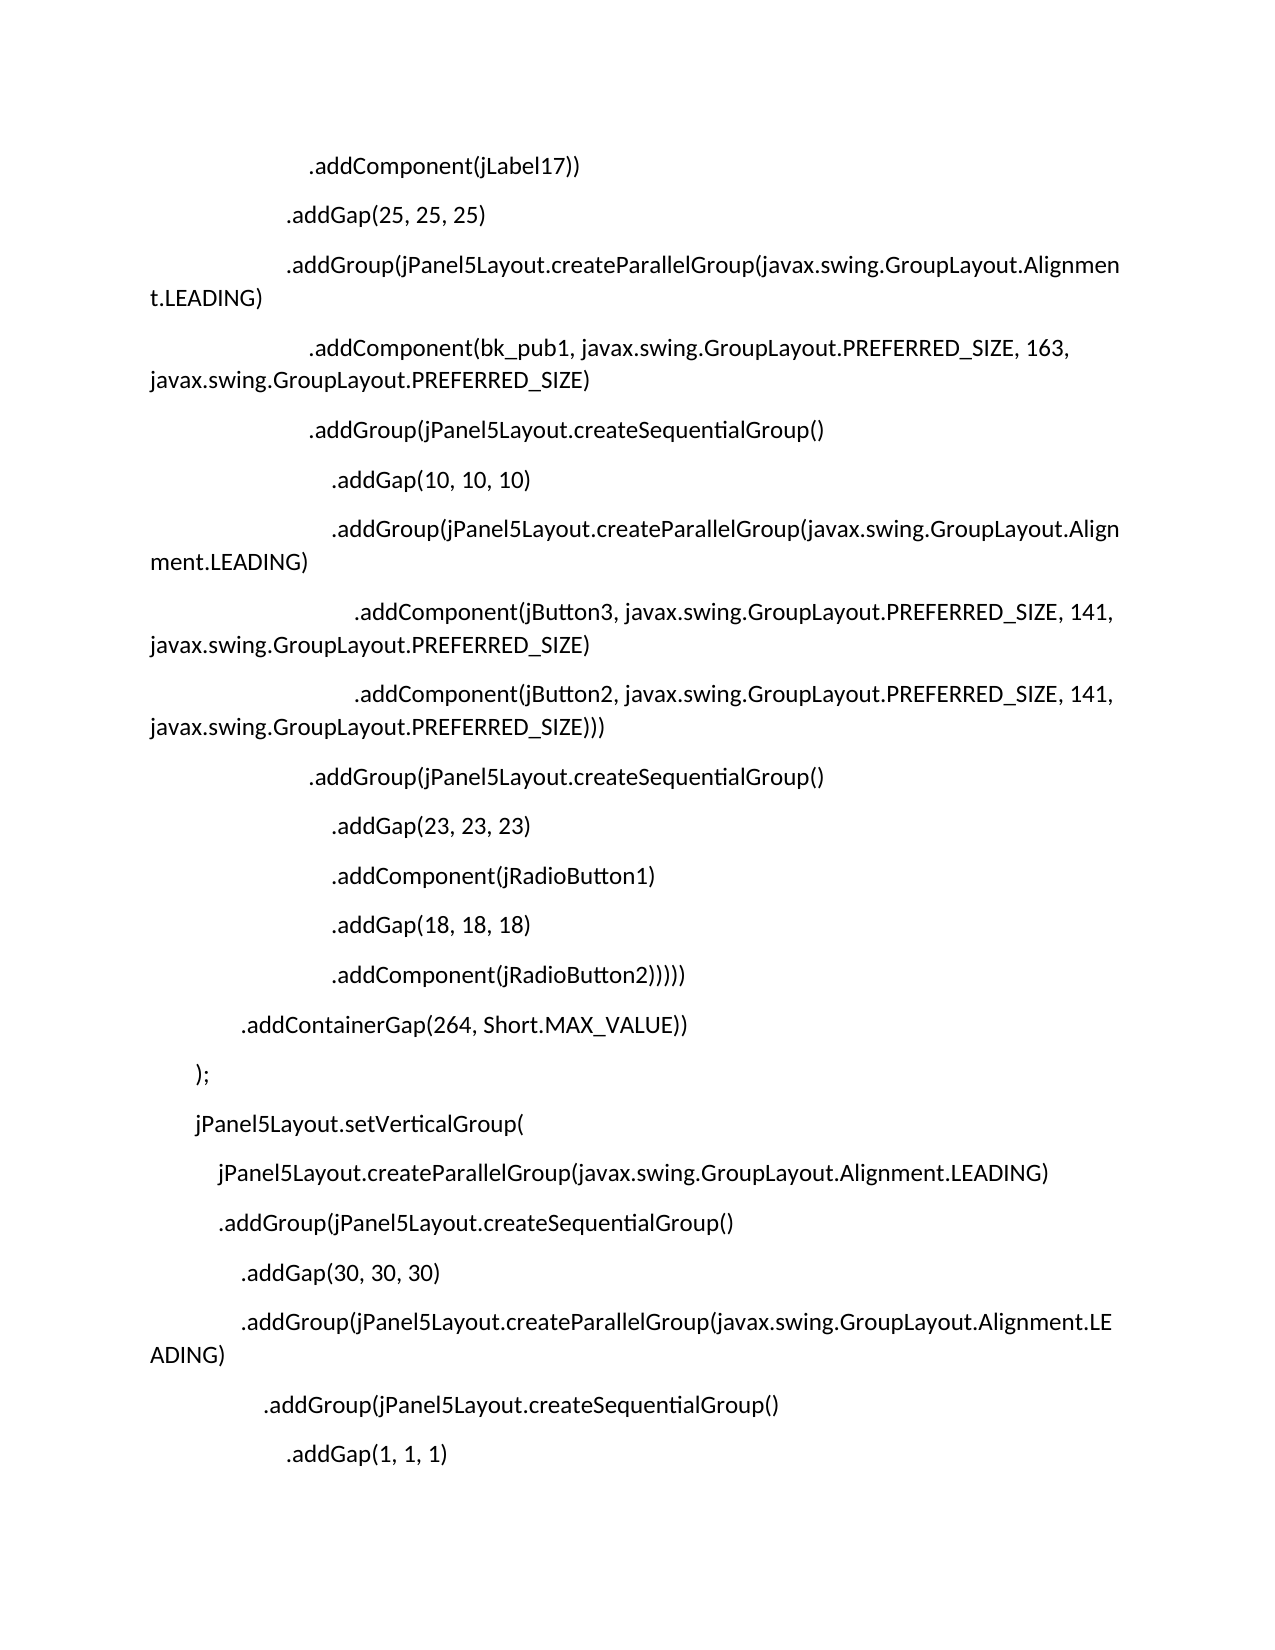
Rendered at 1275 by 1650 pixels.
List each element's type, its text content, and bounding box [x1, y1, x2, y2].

text .addGap(25, 25, 25) [150, 199, 1125, 230]
text ); [150, 1058, 1125, 1089]
text .addGap(18, 18, 18) [150, 909, 1125, 940]
text jPanel5Layout.setVerticalGroup( [150, 1108, 1125, 1138]
text .addComponent(bk_pub1, javax.swing.GroupLayout.PREFERRED_SIZE, 163, javax.swing.GroupLayout.PREFERRED_SIZE) [150, 332, 1125, 395]
text .addComponent(jButton3, javax.swing.GroupLayout.PREFERRED_SIZE, 141, javax.swing.GroupLayout.PREFERRED_SIZE) [150, 596, 1125, 659]
text .addGroup(jPanel5Layout.createSequentialGroup() [150, 1207, 1125, 1238]
text .addGroup(jPanel5Layout.createParallelGroup(javax.swing.GroupLayout.Alignment.LEADING) [150, 513, 1125, 577]
text .addGap(30, 30, 30) [150, 1257, 1125, 1287]
text .addGroup(jPanel5Layout.createSequentialGroup() [150, 414, 1125, 445]
text .addContainerGap(264, Short.MAX_VALUE)) [150, 1009, 1125, 1039]
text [150, 249, 1125, 313]
text .addGap(10, 10, 10) [150, 464, 1125, 494]
text jPanel5Layout.createParallelGroup(javax.swing.GroupLayout.Alignment.LEADING) [150, 1157, 1125, 1188]
text .addGap(1, 1, 1) [150, 1438, 1125, 1469]
text .addComponent(jLabel17)) [150, 150, 1125, 181]
text .addComponent(jRadioButton1) [150, 860, 1125, 891]
text .addGap(23, 23, 23) [150, 810, 1125, 841]
text .addGroup(jPanel5Layout.createParallelGroup(javax.swing.GroupLayout.Alignment.LEADING) [150, 1306, 1125, 1370]
text .addGroup(jPanel5Layout.createSequentialGroup() [150, 1389, 1125, 1419]
text .addComponent(jRadioButton2))))) [150, 959, 1125, 990]
text .addGroup(jPanel5Layout.createSequentialGroup() [150, 761, 1125, 791]
text .addComponent(jButton2, javax.swing.GroupLayout.PREFERRED_SIZE, 141, javax.swing.GroupLayout.PREFERRED_SIZE))) [150, 678, 1125, 742]
